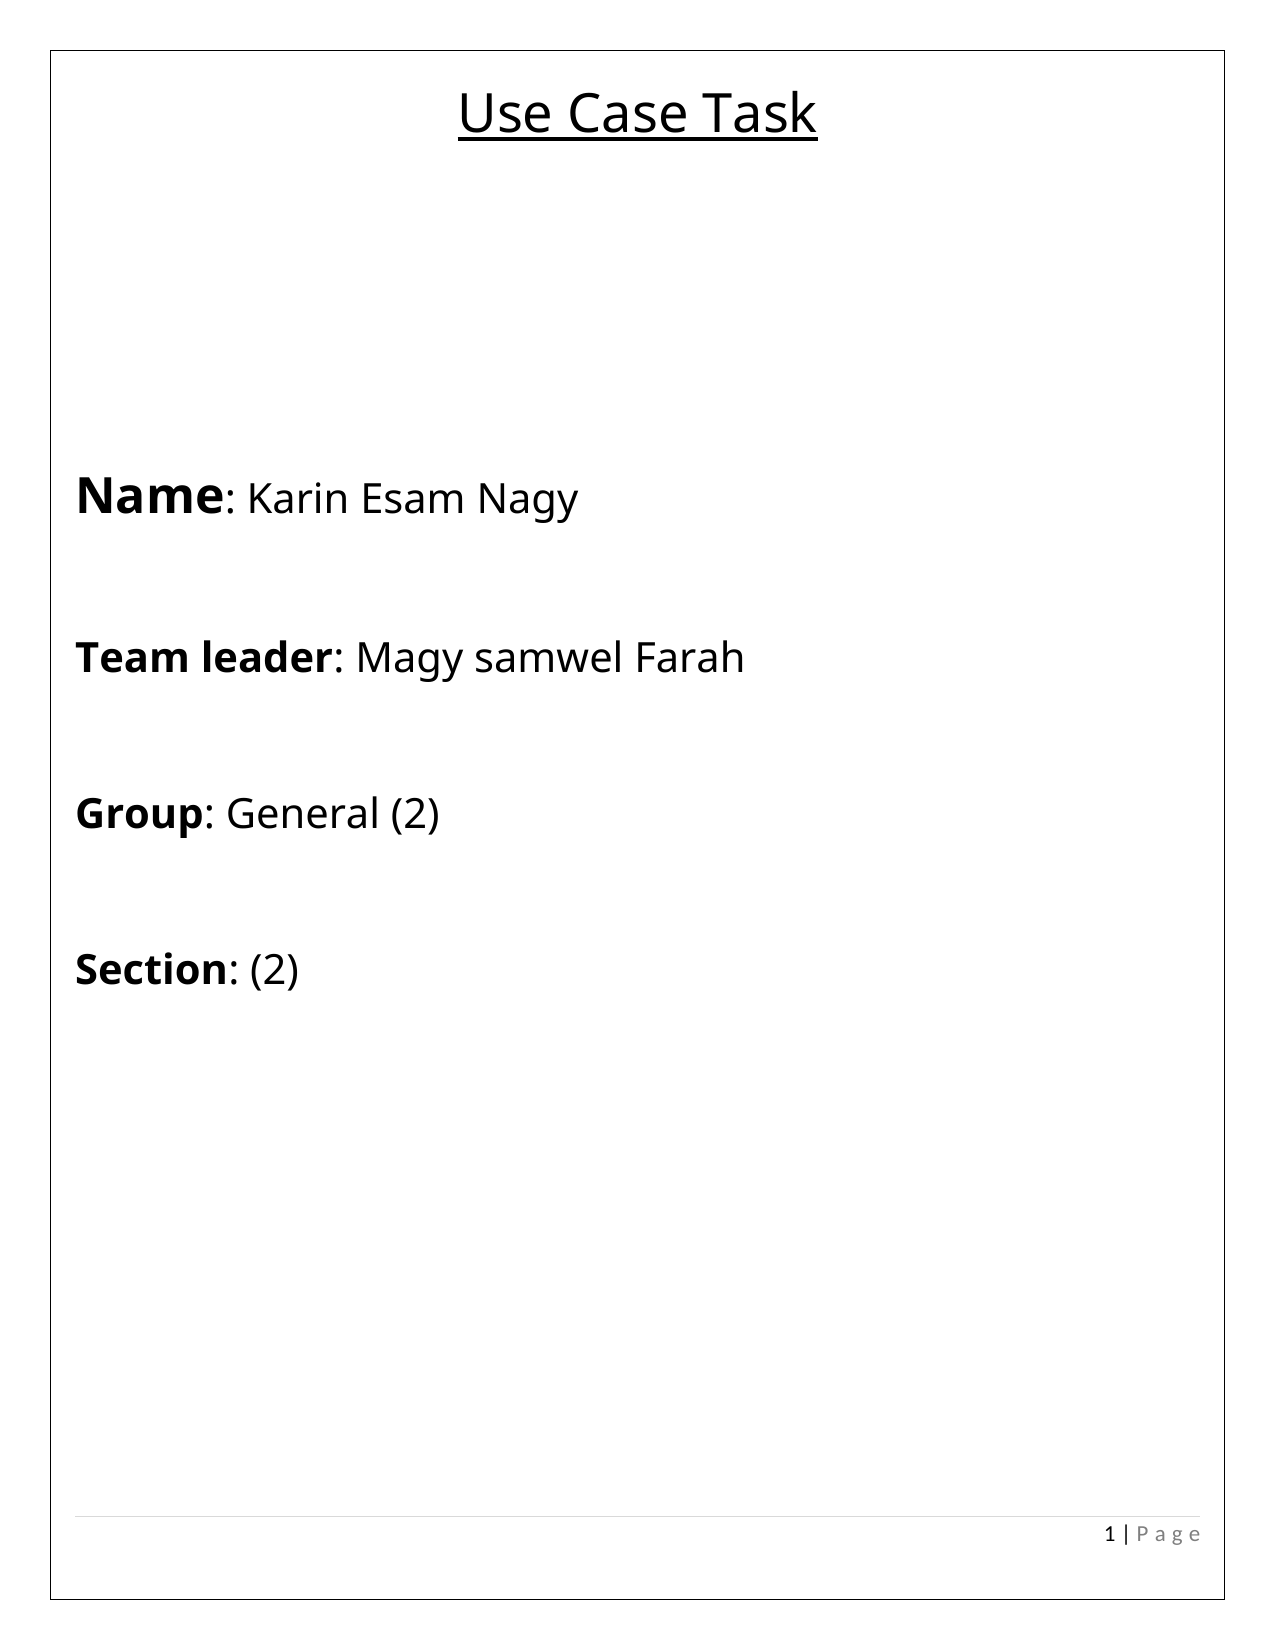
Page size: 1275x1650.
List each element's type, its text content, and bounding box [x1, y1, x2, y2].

text Section: (2) [75, 940, 1200, 997]
text Use Case Task [75, 75, 1200, 149]
text Group: General (2) [75, 784, 1200, 841]
text Name: Karin Esam Nagy [75, 460, 1200, 528]
text Team leader: Magy samwel Farah [75, 628, 1200, 685]
